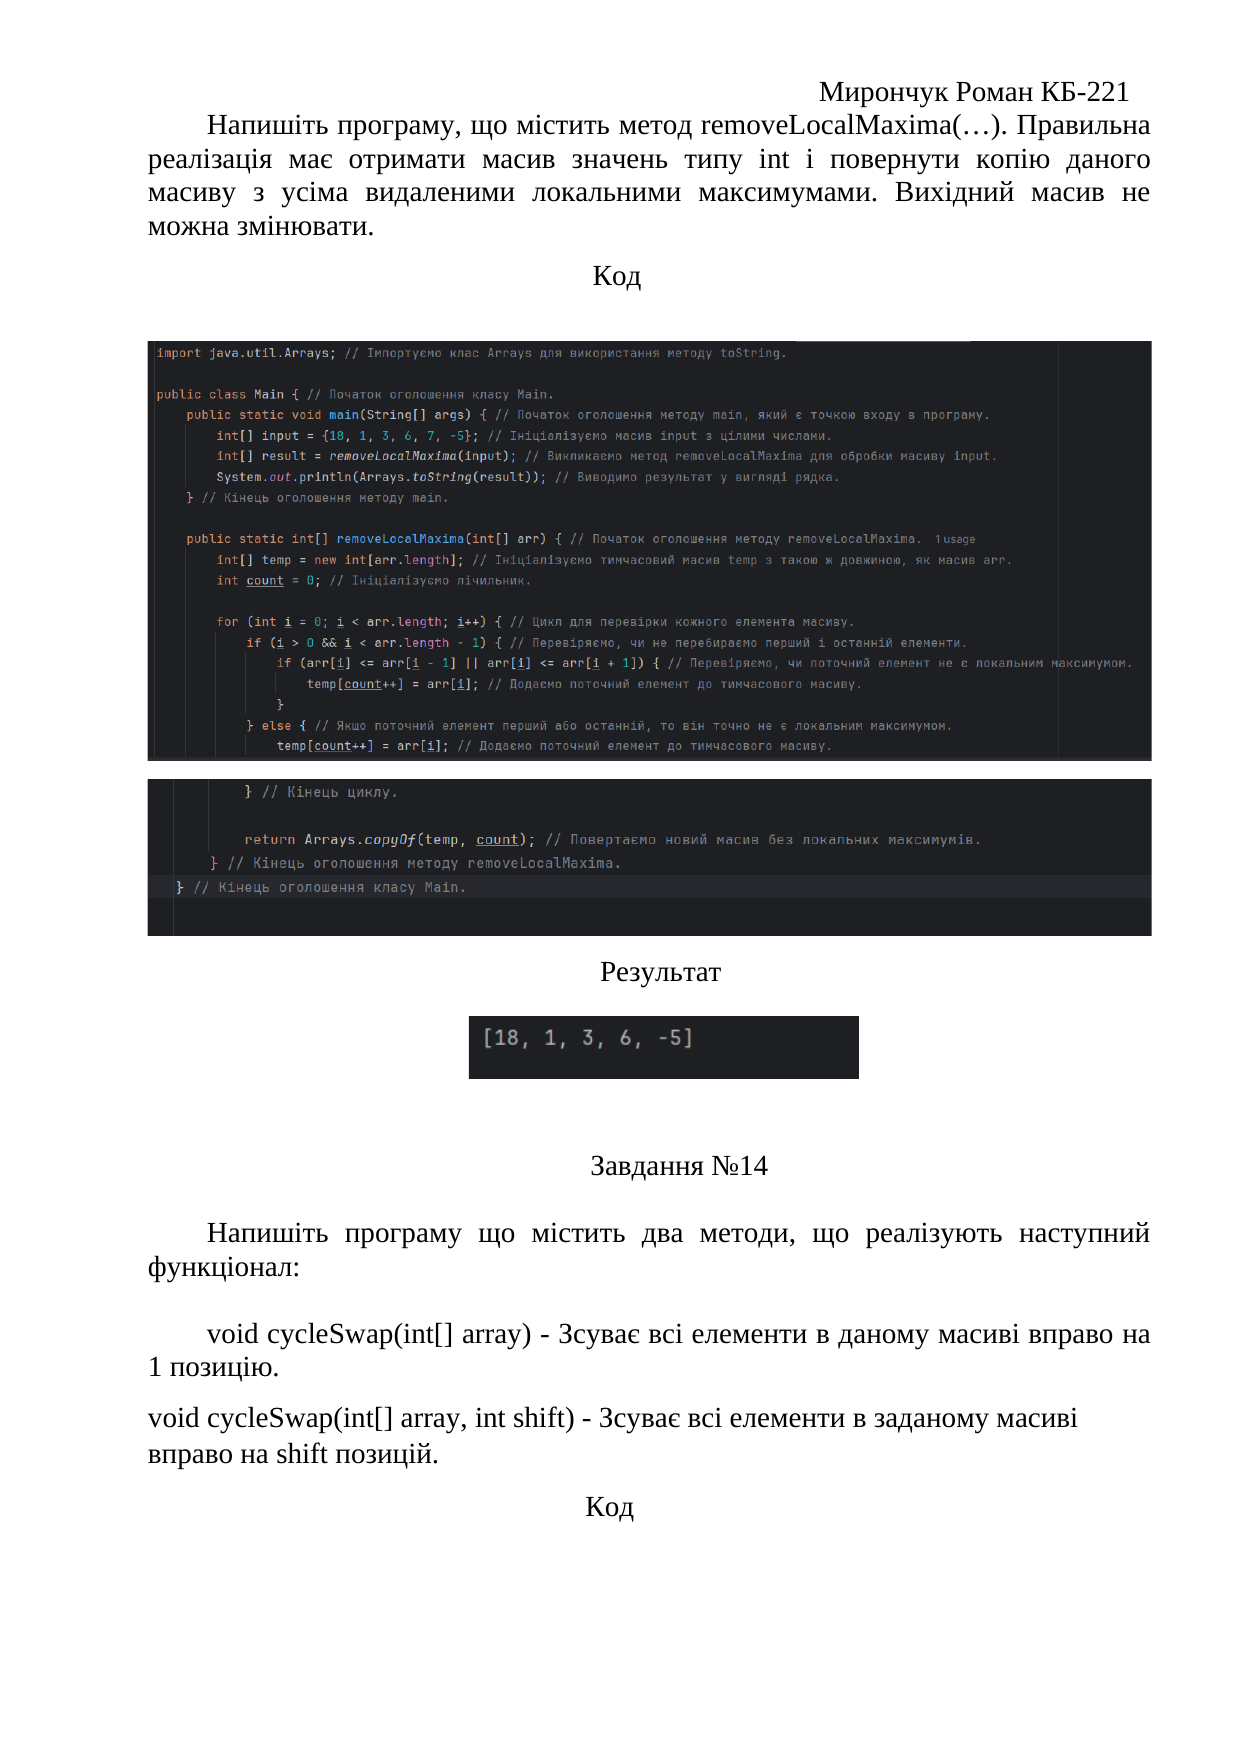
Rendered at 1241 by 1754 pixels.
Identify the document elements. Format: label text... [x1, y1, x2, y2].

picture [147, 341, 1152, 761]
text void cycleSwap(int[] array, int shift) - Зсуває всі елементи в заданому масиві вправо на shift позицій. [148, 1400, 1152, 1469]
list Напишіть програму, що містить метод removeLocalMaxima(…). Правильна реалізація має отримати масив значень типу int і повернути копію даного масиву з усіма видаленими локальними максимумами. Вихідний масив не можна змінювати. [148, 107, 1152, 241]
picture [468, 1016, 859, 1079]
list Напишіть програму що містить два методи, що реалізують наступний функціонал: [148, 1215, 1152, 1282]
picture [147, 779, 1152, 936]
text Код [148, 258, 1152, 292]
list void cycleSwap(int[] array) - Зсуває всі елементи в даному масиві вправо на 1 позицію. [148, 1316, 1152, 1383]
text Код [148, 1489, 1152, 1522]
list Завдання №14 [148, 1148, 1152, 1182]
text Результат [148, 954, 1152, 987]
